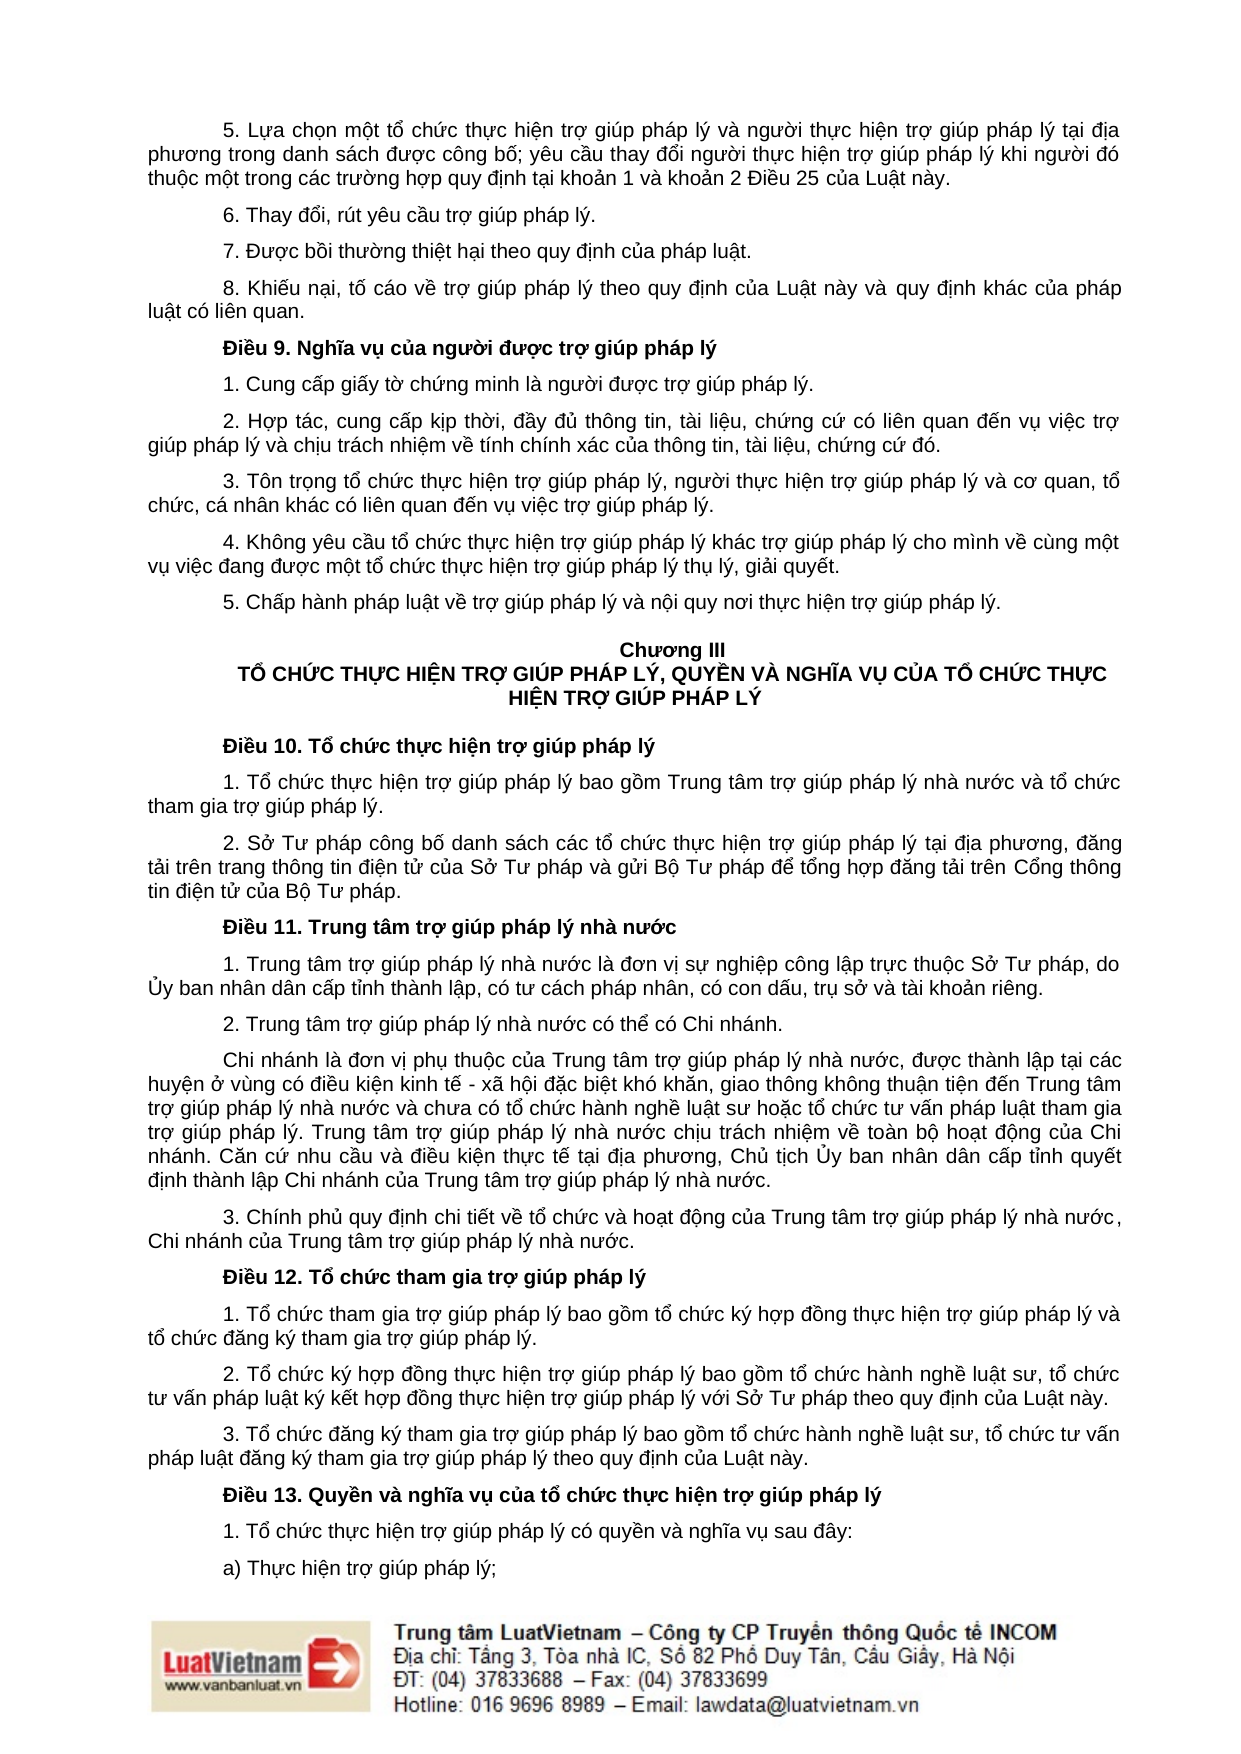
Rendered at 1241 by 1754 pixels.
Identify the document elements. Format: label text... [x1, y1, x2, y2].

text Chương III [148, 638, 1122, 662]
text 3. Tôn trọng tổ chức thực hiện trợ giúp pháp lý, người thực hiện trợ giúp pháp lý và cơ quan, tổ chức, cá nhân khác có liên quan đến vụ việc trợ giúp pháp lý. [148, 469, 1122, 517]
text Điều 13. Quyền và nghĩa vụ của tổ chức thực hiện trợ giúp pháp lý [148, 1483, 1122, 1507]
text Điều 11. Trung tâm trợ giúp pháp lý nhà nước [148, 915, 1122, 939]
text 1. Tổ chức thực hiện trợ giúp pháp lý bao gồm Trung tâm trợ giúp pháp lý nhà nước và tổ chức tham gia trợ giúp pháp lý. [148, 770, 1122, 818]
text 6. Thay đổi, rút yêu cầu trợ giúp pháp lý. [148, 202, 1122, 226]
text 2. Trung tâm trợ giúp pháp lý nhà nước có thể có Chi nhánh. [148, 1012, 1122, 1036]
text 8. Khiếu nại, tố cáo về trợ giúp pháp lý theo quy định của Luật này và quy định khác của pháp luật có liên quan. [148, 275, 1122, 323]
text 3. Chính phủ quy định chi tiết về tổ chức và hoạt động của Trung tâm trợ giúp pháp lý nhà nước, Chi nhánh của Trung tâm trợ giúp pháp lý nhà nước. [148, 1204, 1122, 1252]
text 3. Tổ chức đăng ký tham gia trợ giúp pháp lý bao gồm tổ chức hành nghề luật sư, tổ chức tư vấn pháp luật đăng ký tham gia trợ giúp pháp lý theo quy định của Luật này. [148, 1422, 1122, 1470]
text 1. Tổ chức tham gia trợ giúp pháp lý bao gồm tổ chức ký hợp đồng thực hiện trợ giúp pháp lý và tổ chức đăng ký tham gia trợ giúp pháp lý. [148, 1301, 1122, 1349]
text 2. Sở Tư pháp công bố danh sách các tổ chức thực hiện trợ giúp pháp lý tại địa phương, đăng tải trên trang thông tin điện tử của Sở Tư pháp và gửi Bộ Tư pháp để tổng hợp đăng tải trên Cổng thông tin điện tử của Bộ Tư pháp. [148, 831, 1122, 902]
text 1. Tổ chức thực hiện trợ giúp pháp lý có quyền và nghĩa vụ sau đây: [148, 1519, 1122, 1543]
text 2. Tổ chức ký hợp đồng thực hiện trợ giúp pháp lý bao gồm tổ chức hành nghề luật sư, tổ chức tư vấn pháp luật ký kết hợp đồng thực hiện trợ giúp pháp lý với Sở Tư pháp theo quy định của Luật này. [148, 1362, 1122, 1410]
text 7. Được bồi thường thiệt hại theo quy định của pháp luật. [148, 239, 1122, 263]
text 4. Không yêu cầu tổ chức thực hiện trợ giúp pháp lý khác trợ giúp pháp lý cho mình về cùng một vụ việc đang được một tổ chức thực hiện trợ giúp pháp lý thụ lý, giải quyết. [148, 529, 1122, 577]
text Chi nhánh là đơn vị phụ thuộc của Trung tâm trợ giúp pháp lý nhà nước, được thành lập tại các huyện ở vùng có điều kiện kinh tế - xã hội đặc biệt khó khăn, giao thông không thuận tiện đến Trung tâm trợ giúp pháp lý nhà nước và chưa có tổ chức hành nghề luật sư hoặc tổ chức tư vấn pháp luật tham gia trợ giúp pháp lý. Trung tâm trợ giúp pháp lý nhà nước chịu trách nhiệm về toàn bộ hoạt động của Chi nhánh. Căn cứ nhu cầu và điều kiện thực tế tại địa phương, Chủ tịch Ủy ban nhân dân cấp tỉnh quyết định thành lập Chi nhánh của Trung tâm trợ giúp pháp lý nhà nước. [148, 1048, 1122, 1192]
text a) Thực hiện trợ giúp pháp lý; [148, 1556, 1122, 1579]
picture [147, 1615, 1087, 1731]
text 1. Cung cấp giấy tờ chứng minh là người được trợ giúp pháp lý. [148, 372, 1122, 396]
text Điều 10. Tổ chức thực hiện trợ giúp pháp lý [148, 734, 1122, 758]
text 1. Trung tâm trợ giúp pháp lý nhà nước là đơn vị sự nghiệp công lập trực thuộc Sở Tư pháp, do Ủy ban nhân dân cấp tỉnh thành lập, có tư cách pháp nhân, có con dấu, trụ sở và tài khoản riêng. [148, 951, 1122, 999]
text Điều 12. Tổ chức tham gia trợ giúp pháp lý [148, 1265, 1122, 1289]
text 2. Hợp tác, cung cấp kịp thời, đầy đủ thông tin, tài liệu, chứng cứ có liên quan đến vụ việc trợ giúp pháp lý và chịu trách nhiệm về tính chính xác của thông tin, tài liệu, chứng cứ đó. [148, 409, 1122, 457]
text TỔ CHỨC THỰC HIỆN TRỢ GIÚP PHÁP LÝ, QUYỀN VÀ NGHĨA VỤ CỦA TỔ CHỨC THỰC HIỆN TRỢ GIÚP PHÁP LÝ [148, 662, 1122, 710]
text Điều 9. Nghĩa vụ của người được trợ giúp pháp lý [148, 336, 1122, 360]
text 5. Chấp hành pháp luật về trợ giúp pháp lý và nội quy nơi thực hiện trợ giúp pháp lý. [148, 590, 1122, 614]
text 5. Lựa chọn một tổ chức thực hiện trợ giúp pháp lý và người thực hiện trợ giúp pháp lý tại địa phương trong danh sách được công bố; yêu cầu thay đổi người thực hiện trợ giúp pháp lý khi người đó thuộc một trong các trường hợp quy định tại khoản 1 và khoản 2 Điều 25 của Luật này. [148, 118, 1122, 190]
